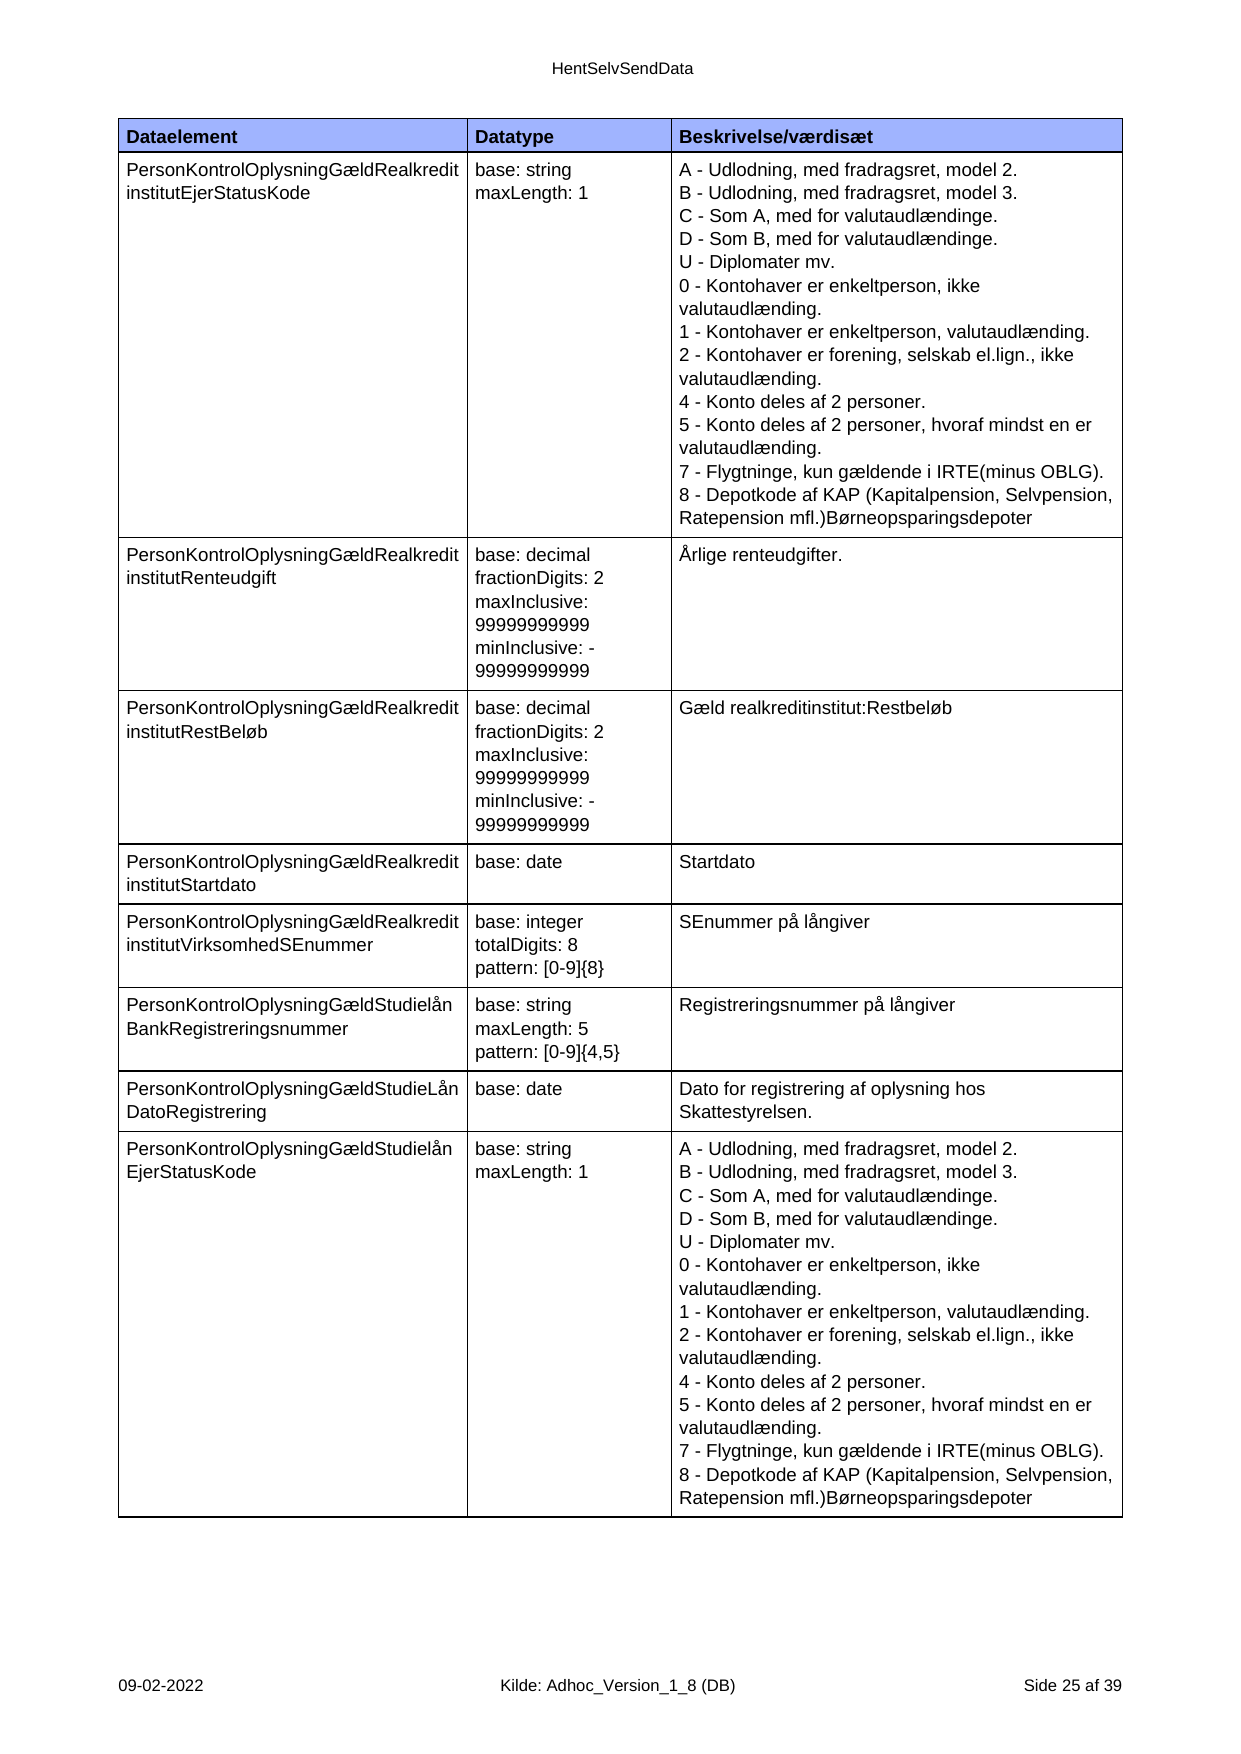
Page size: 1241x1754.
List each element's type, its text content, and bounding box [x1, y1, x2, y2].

table_cell base: string maxLength: 5 pattern: [0-9]{4,5} [468, 988, 671, 1070]
table_cell Årlige renteudgifter. [672, 538, 1122, 690]
table_cell base: integer totalDigits: 8 pattern: [0-9]{8} [468, 905, 671, 987]
table_cell Registreringsnummer på långiver [672, 988, 1122, 1070]
table_cell Gæld realkreditinstitut:Restbeløb [672, 691, 1122, 843]
table_cell PersonKontrolOplysningGældStudieLånDatoRegistrering [119, 1072, 467, 1131]
table_cell Dato for registrering af oplysning hos Skattestyrelsen. [672, 1072, 1122, 1131]
table_cell PersonKontrolOplysningGældRealkreditinstitutVirksomhedSEnummer [119, 905, 467, 987]
table_cell PersonKontrolOplysningGældRealkreditinstitutStartdato [119, 845, 467, 903]
table_cell base: decimal fractionDigits: 2 maxInclusive: 99999999999 minInclusive: -99999999999 [468, 691, 671, 843]
table_cell PersonKontrolOplysningGældRealkreditinstitutRestBeløb [119, 691, 467, 843]
table_cell PersonKontrolOplysningGældRealkreditinstitutRenteudgift [119, 538, 467, 690]
table_cell PersonKontrolOplysningGældStudielånBankRegistreringsnummer [119, 988, 467, 1070]
table_cell base: string maxLength: 1 [468, 153, 671, 536]
table_cell Startdato [672, 845, 1122, 903]
table_cell PersonKontrolOplysningGældRealkreditinstitutEjerStatusKode [119, 153, 467, 536]
table_header Datatype [468, 119, 671, 151]
table_cell PersonKontrolOplysningGældStudielånEjerStatusKode [119, 1132, 467, 1516]
table_cell SEnummer på långiver [672, 905, 1122, 987]
table_cell base: date [468, 845, 671, 903]
table_header Beskrivelse/værdisæt [672, 119, 1122, 151]
table_cell base: string maxLength: 1 [468, 1132, 671, 1516]
table_cell base: date [468, 1072, 671, 1131]
table_header Dataelement [119, 119, 467, 151]
table_cell base: decimal fractionDigits: 2 maxInclusive: 99999999999 minInclusive: -99999999999 [468, 538, 671, 690]
